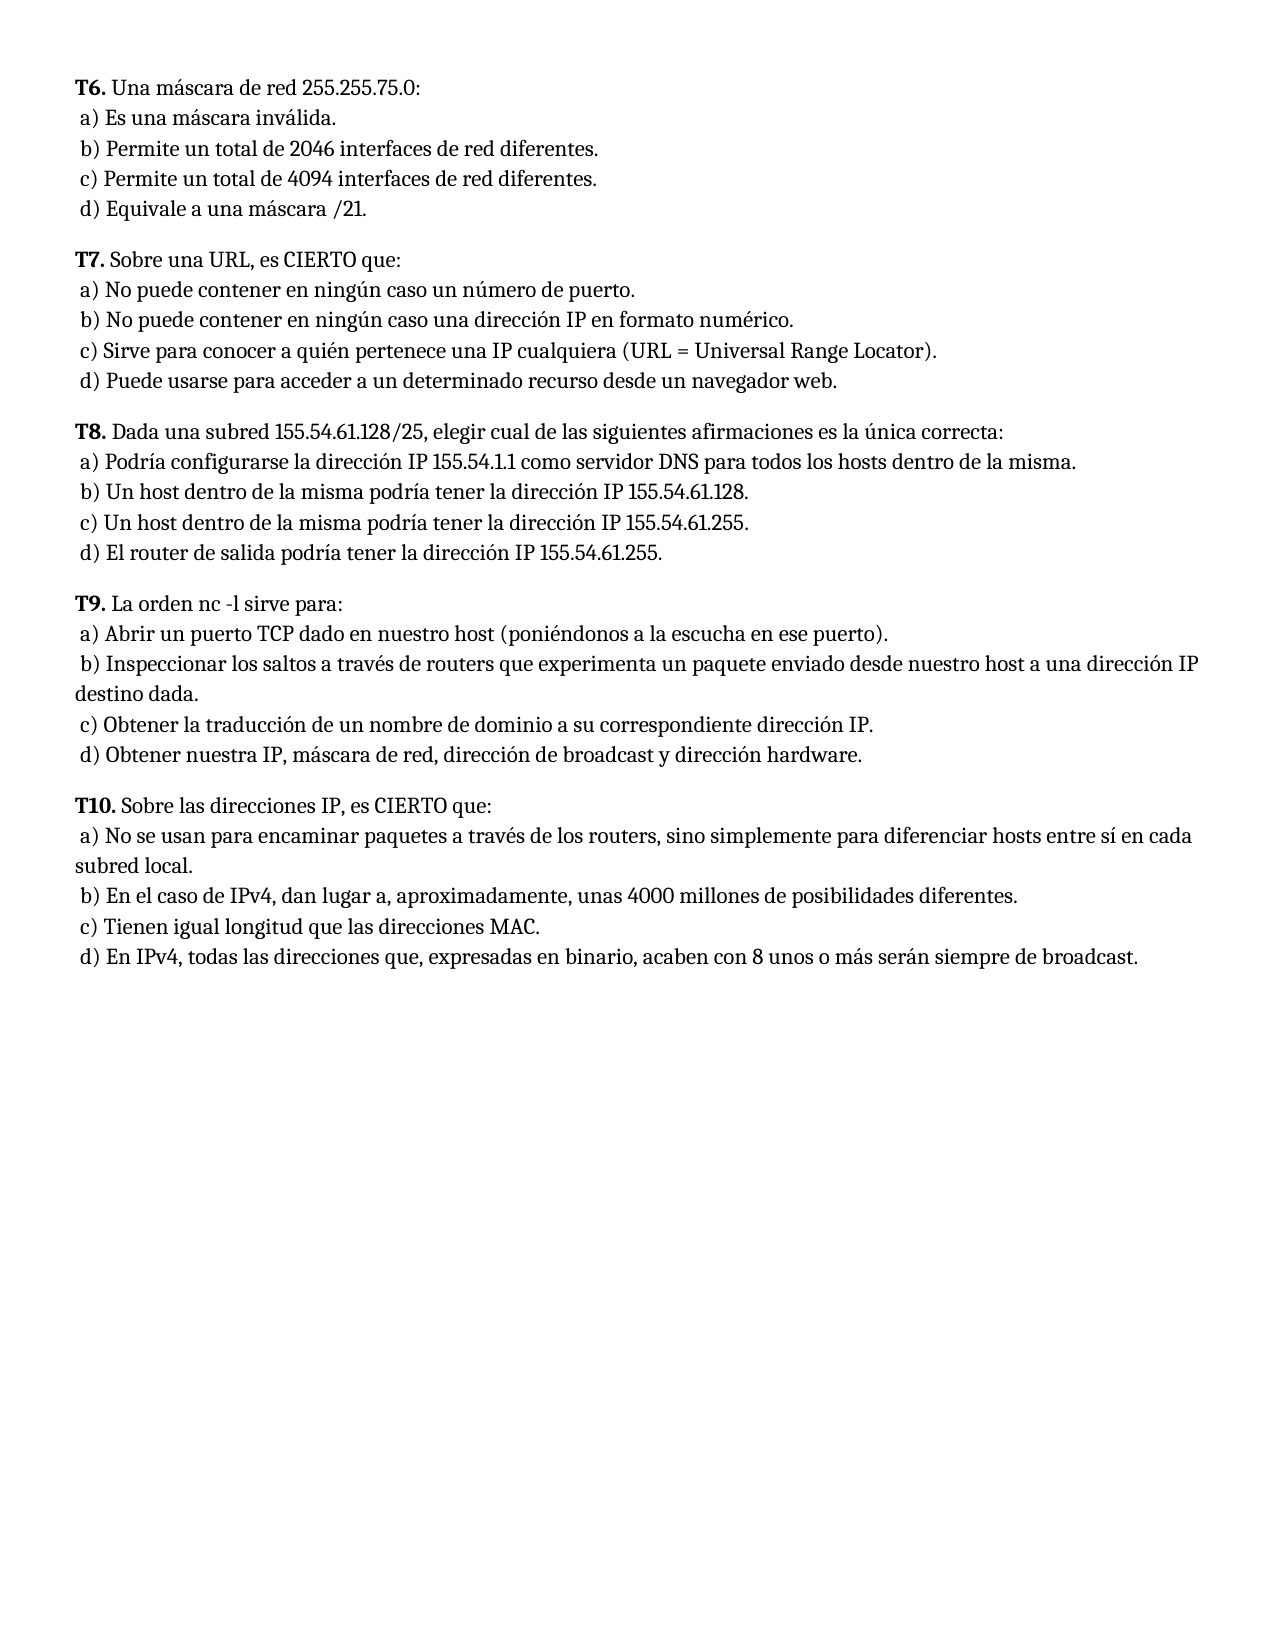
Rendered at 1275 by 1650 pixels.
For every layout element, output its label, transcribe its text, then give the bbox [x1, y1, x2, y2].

text T10. Sobre las direcciones IP, es CIERTO que: a) No se usan para encaminar paquetes a través de los routers, sino simplemente para diferenciar hosts entre sí en cada subred local. b) En el caso de IPv4, dan lugar a, aproximadamente, unas 4000 millones de posibilidades diferentes. c) Tienen igual longitud que las direcciones MAC. d) En IPv4, todas las direcciones que, expresadas en binario, acaben con 8 unos o más serán siempre de broadcast. [75, 793, 1200, 970]
text T6. Una máscara de red 255.255.75.0: a) Es una máscara inválida. b) Permite un total de 2046 interfaces de red diferentes. c) Permite un total de 4094 interfaces de red diferentes. d) Equivale a una máscara /21. [75, 75, 1200, 222]
text T7. Sobre una URL, es CIERTO que: a) No puede contener en ningún caso un número de puerto. b) No puede contener en ningún caso una dirección IP en formato numérico. c) Sirve para conocer a quién pertenece una IP cualquiera (URL = Universal Range Locator). d) Puede usarse para acceder a un determinado recurso desde un navegador web. [75, 247, 1200, 394]
text T8. Dada una subred 155.54.61.128/25, elegir cual de las siguientes afirmaciones es la única correcta: a) Podría configurarse la dirección IP 155.54.1.1 como servidor DNS para todos los hosts dentro de la misma. b) Un host dentro de la misma podría tener la dirección IP 155.54.61.128. c) Un host dentro de la misma podría tener la dirección IP 155.54.61.255. d) El router de salida podría tener la dirección IP 155.54.61.255. [75, 419, 1200, 566]
text T9. La orden nc -l sirve para: a) Abrir un puerto TCP dado en nuestro host (poniéndonos a la escucha en ese puerto). b) Inspeccionar los saltos a través de routers que experimenta un paquete enviado desde nuestro host a una dirección IP destino dada. c) Obtener la traducción de un nombre de dominio a su correspondiente dirección IP. d) Obtener nuestra IP, máscara de red, dirección de broadcast y dirección hardware. [75, 591, 1200, 768]
